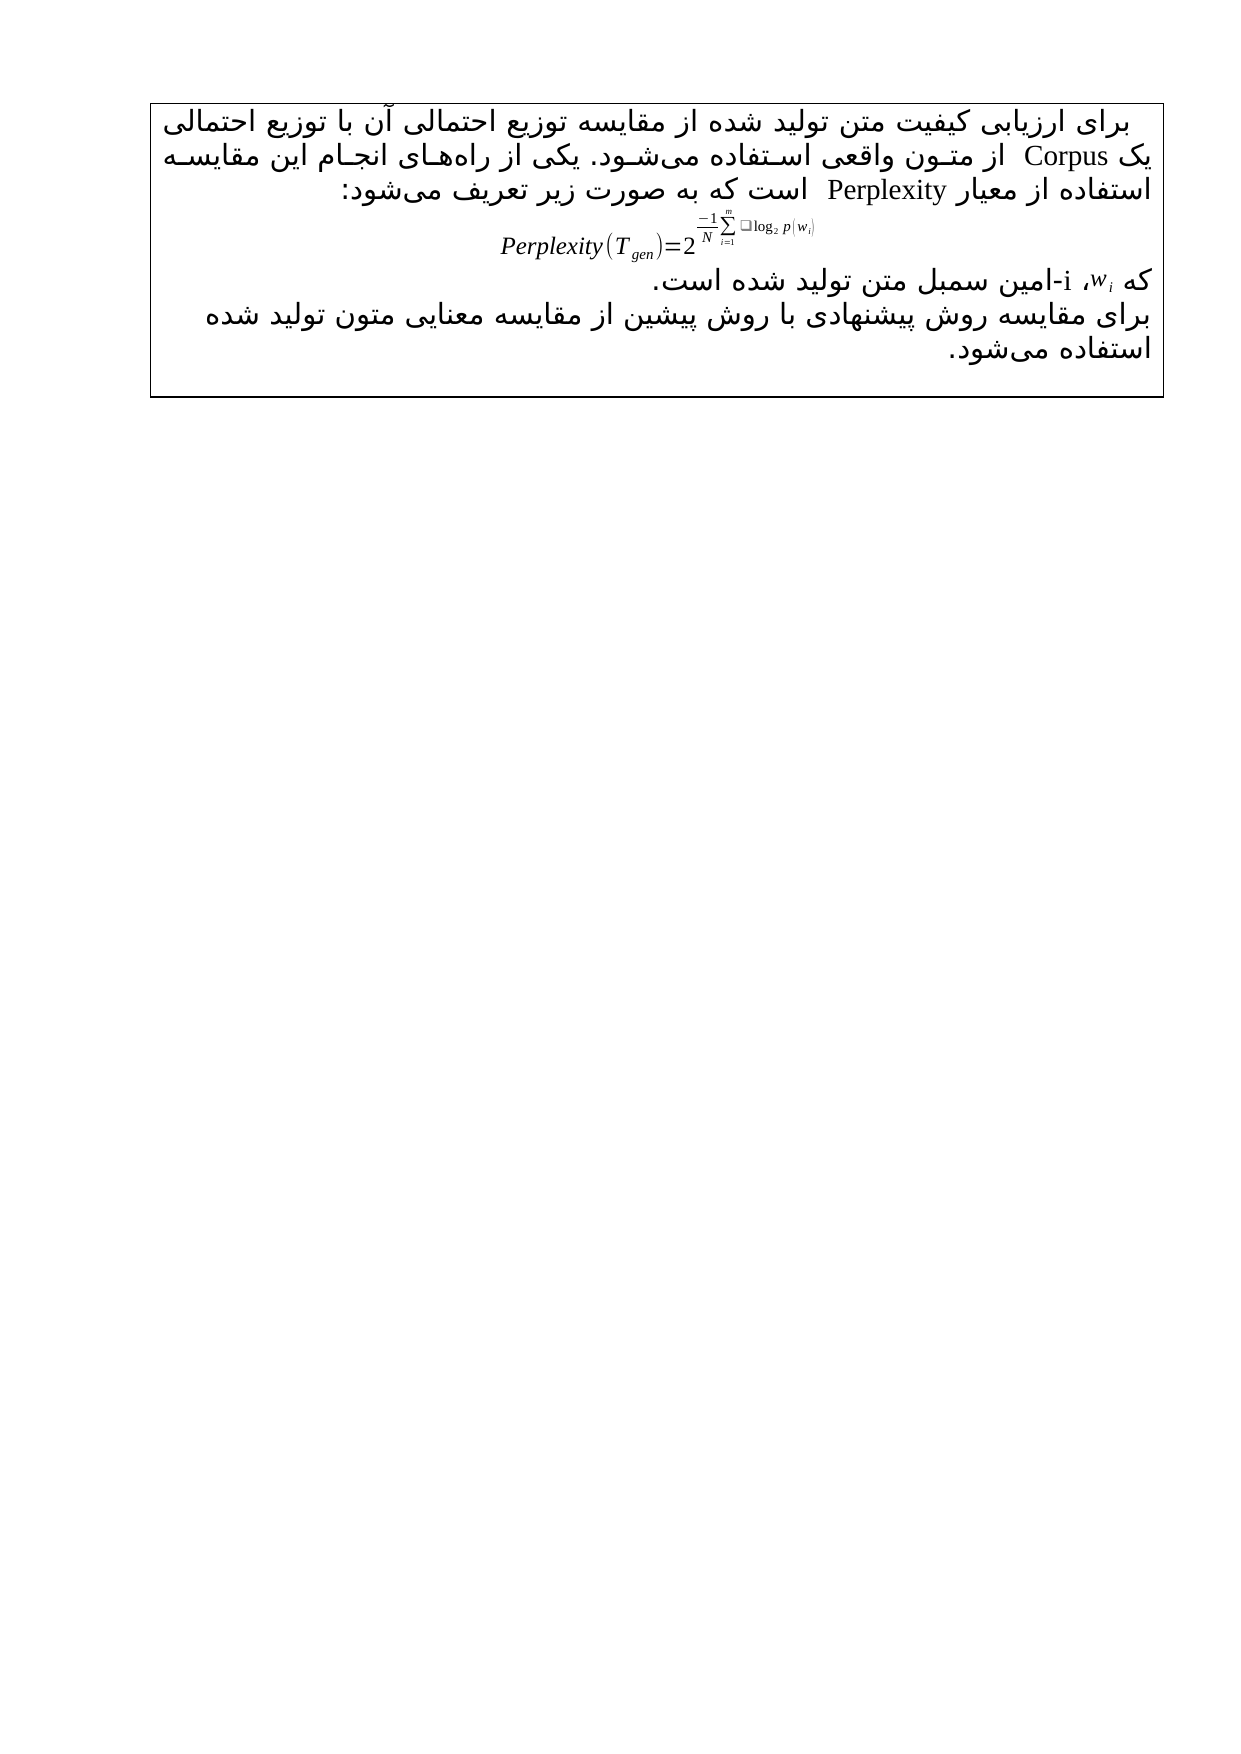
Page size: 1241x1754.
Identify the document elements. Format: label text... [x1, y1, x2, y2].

table_cell برای ارزیابی کیفیت متن تولید شده از مقایسه توزیع احتمالی آن با توزیع احتمالی یک Corpus از متون واقعی استفاده می‌شود. یکی از راه‌های انجام این مقایسه استفاده از معیار Perplexity است که به صورت زیر تعریف می‌شود: که ، i-امین سمبل متن تولید شده است. برای مقایسه روش پیشنهادی با روش پیشین از مقایسه معنایی متون تولید شده استفاده می‌شود. [151, 104, 1163, 396]
